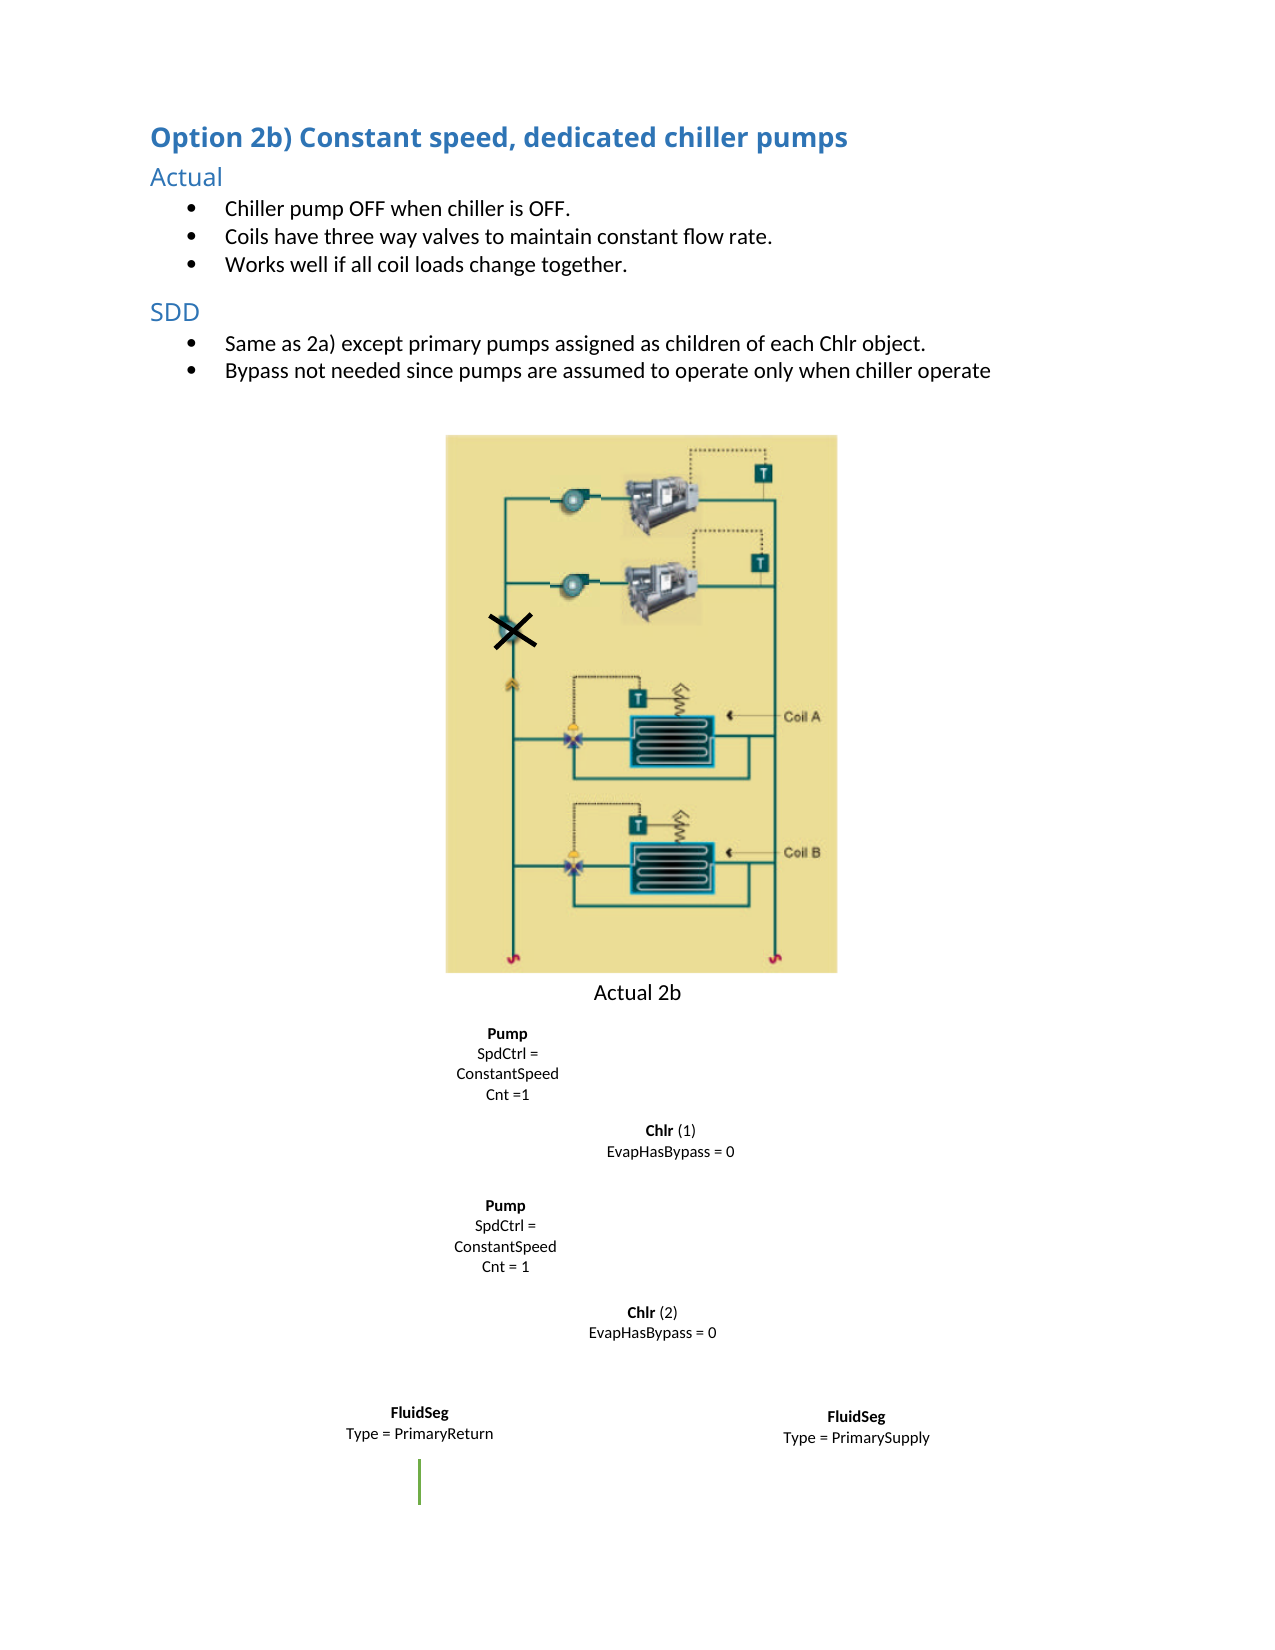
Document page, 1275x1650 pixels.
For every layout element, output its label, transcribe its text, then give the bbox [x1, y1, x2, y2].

picture [434, 429, 847, 978]
list Chiller pump OFF when chiller is OFF. [187, 194, 1125, 222]
list Works well if all coil loads change together. [187, 250, 1125, 278]
list Coils have three way valves to maintain constant flow rate. [187, 222, 1125, 250]
subtitle SDD [150, 294, 1125, 329]
subtitle Actual [150, 160, 1125, 194]
subtitle Option 2b) Constant speed, dedicated chiller pumps [150, 119, 1125, 156]
list Same as 2a) except primary pumps assigned as children of each Chlr object. [187, 329, 1125, 357]
list Bypass not needed since pumps are assumed to operate only when chiller operate [187, 357, 1125, 385]
text Actual 2b [150, 978, 1125, 1006]
